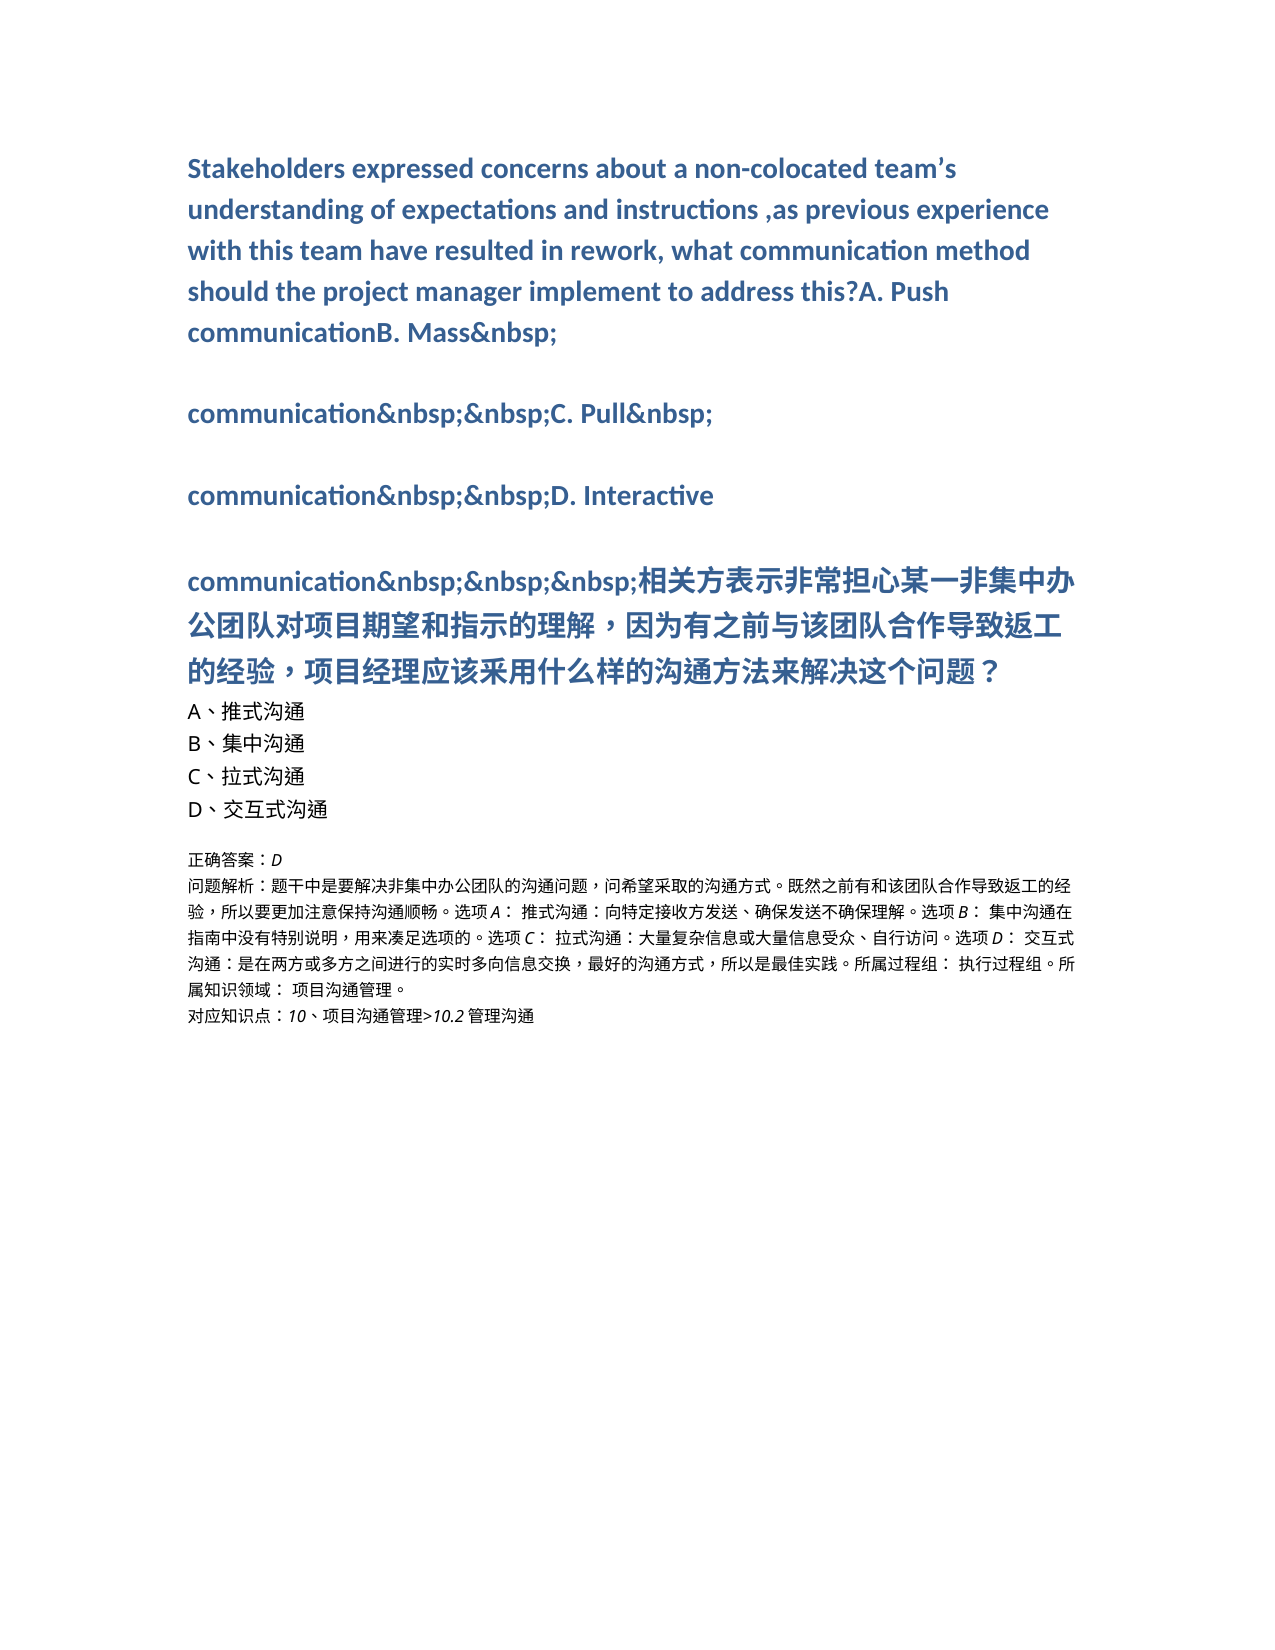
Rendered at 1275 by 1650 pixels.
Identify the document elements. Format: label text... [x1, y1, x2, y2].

text A、推式沟通 B、集中沟通 C、拉式沟通 D、交互式沟通 [187, 697, 1087, 823]
text 正确答案：D 问题解析：题干中是要解决非集中办公团队的沟通问题，问希望采取的沟通方式。既然之前有和该团队合作导致返工的经验，所以要更加注意保持沟通顺畅。选项A： 推式沟通：向特定接收方发送、确保发送不确保理解。选项B： 集中沟通在指南中没有特别说明，用来凑足选项的。选项C： 拉式沟通：大量复杂信息或大量信息受众、自行访问。选项D： 交互式沟通：是在两方或多方之间进行的实时多向信息交换，最好的沟通方式，所以是最佳实践。所属过程组： 执行过程组。所属知识领域： 项目沟通管理。 对应知识点：10、项目沟通管理>10.2管理沟通 [187, 848, 1087, 1027]
subtitle Stakeholders expressed concerns about a non-colocated team’s understanding of expectations and instructions ,as previous experience with this team have resulted in rework, what communication method should the project manager implement to address this?A. Push communicationB. Mass&nbsp; communication&nbsp;&nbsp;C. Pull&nbsp; communication&nbsp;&nbsp;D. Interactive communication&nbsp;&nbsp;&nbsp;相关方表示非常担心某一非集中办公团队对项目期望和指示的理解，因为有之前与该团队合作导致返工的经验，项目经理应该釆用什么样的沟通方法来解决这个问题？ [187, 150, 1087, 691]
